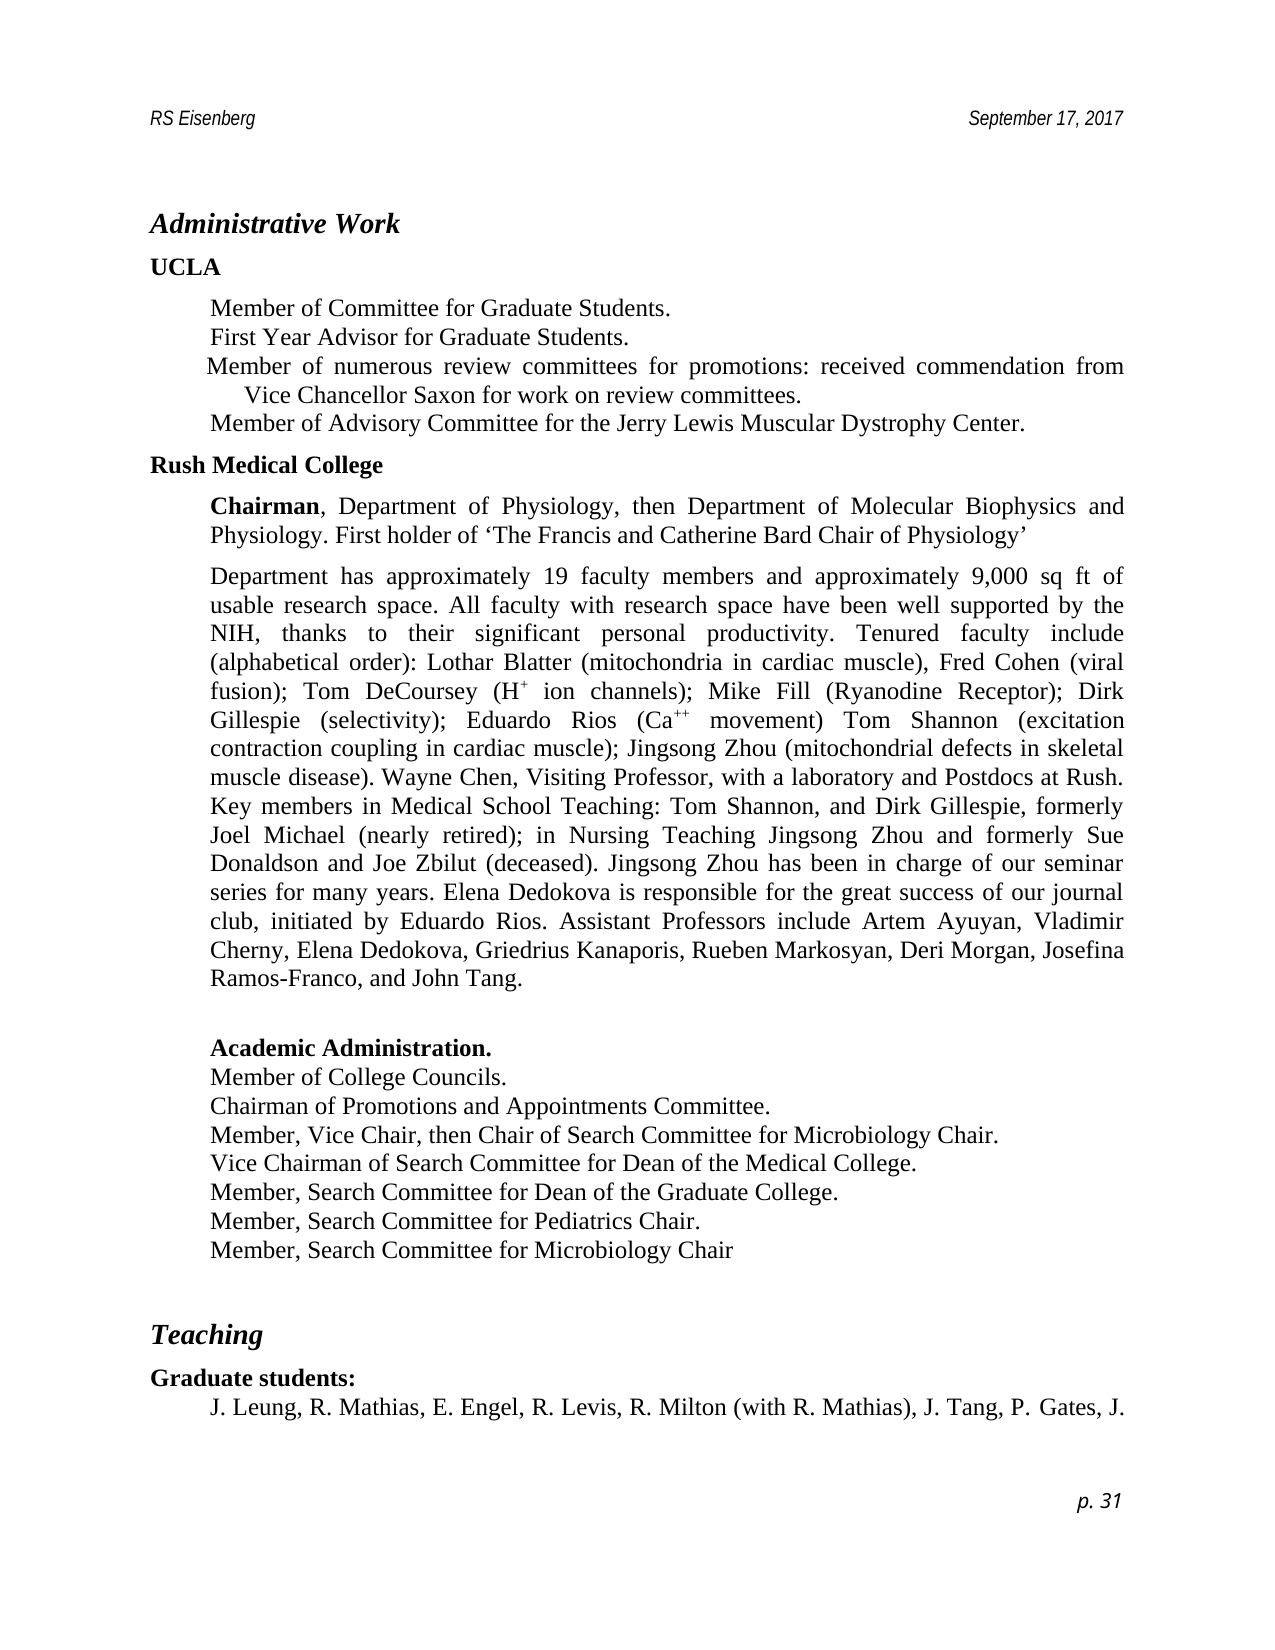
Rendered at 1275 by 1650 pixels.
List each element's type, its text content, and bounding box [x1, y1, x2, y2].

text Member of Advisory Committee for the Jerry Lewis Muscular Dystrophy Center. [210, 408, 1125, 437]
text Member, Search Committee for Pediatrics Chair. [210, 1206, 1125, 1235]
text Member of College Councils. [210, 1062, 1125, 1091]
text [210, 1392, 1125, 1421]
text Graduate students: [150, 1363, 1125, 1392]
text Administrative Work [150, 206, 1125, 240]
text Member, Search Committee for Dean of the Graduate College. [210, 1177, 1125, 1206]
text Chairman of Promotions and Appointments Committee. [210, 1091, 1125, 1120]
text Member of numerous review committees for promotions: received commendation from Vice Chancellor Saxon for work on review committees. [206, 351, 1125, 408]
text First Year Advisor for Graduate Students. [210, 322, 1125, 351]
text Member of Committee for Graduate Students. [210, 293, 1125, 322]
text Department has approximately 19 faculty members and approximately 9,000 sq ft of usable research space. All faculty with research space have been well supported by the NIH, thanks to their significant personal productivity. Tenured faculty include (alphabetical order): Lothar Blatter (mitochondria in cardiac muscle), Fred Cohen (viral fusion); Tom DeCoursey (H+ ion channels); Mike Fill (Ryanodine Receptor); Dirk Gillespie (selectivity); Eduardo Rios (Ca++ movement) Tom Shannon (excitation contraction coupling in cardiac muscle); Jingsong Zhou (mitochondrial defects in skeletal muscle disease). Wayne Chen, Visiting Professor, with a laboratory and Postdocs at Rush. Key members in Medical School Teaching: Tom Shannon, and Dirk Gillespie, formerly Joel Michael (nearly retired); in Nursing Teaching Jingsong Zhou and formerly Sue Donaldson and Joe Zbilut (deceased). Jingsong Zhou has been in charge of our seminar series for many years. Elena Dedokova is responsible for the great success of our journal club, initiated by Eduardo Rios. Assistant Professors include Artem Ayuyan, Vladimir Cherny, Elena Dedokova, Griedrius Kanaporis, Rueben Markosyan, Deri Morgan, Josefina Ramos-Franco, and John Tang. [210, 561, 1125, 992]
text Member, Search Committee for Microbiology Chair [210, 1235, 1125, 1263]
text UCLA [150, 252, 1125, 281]
text Teaching [150, 1317, 1125, 1351]
text Chairman, Department of Physiology, then Department of Molecular Biophysics and Physiology. First holder of ‘The Francis and Catherine Bard Chair of Physiology’ [210, 491, 1125, 548]
text Vice Chairman of Search Committee for Dean of the Medical College. [210, 1148, 1125, 1177]
text Rush Medical College [150, 450, 1125, 478]
text Member, Vice Chair, then Chair of Search Committee for Microbiology Chair. [210, 1120, 1125, 1148]
text Academic Administration. [210, 1033, 1125, 1062]
